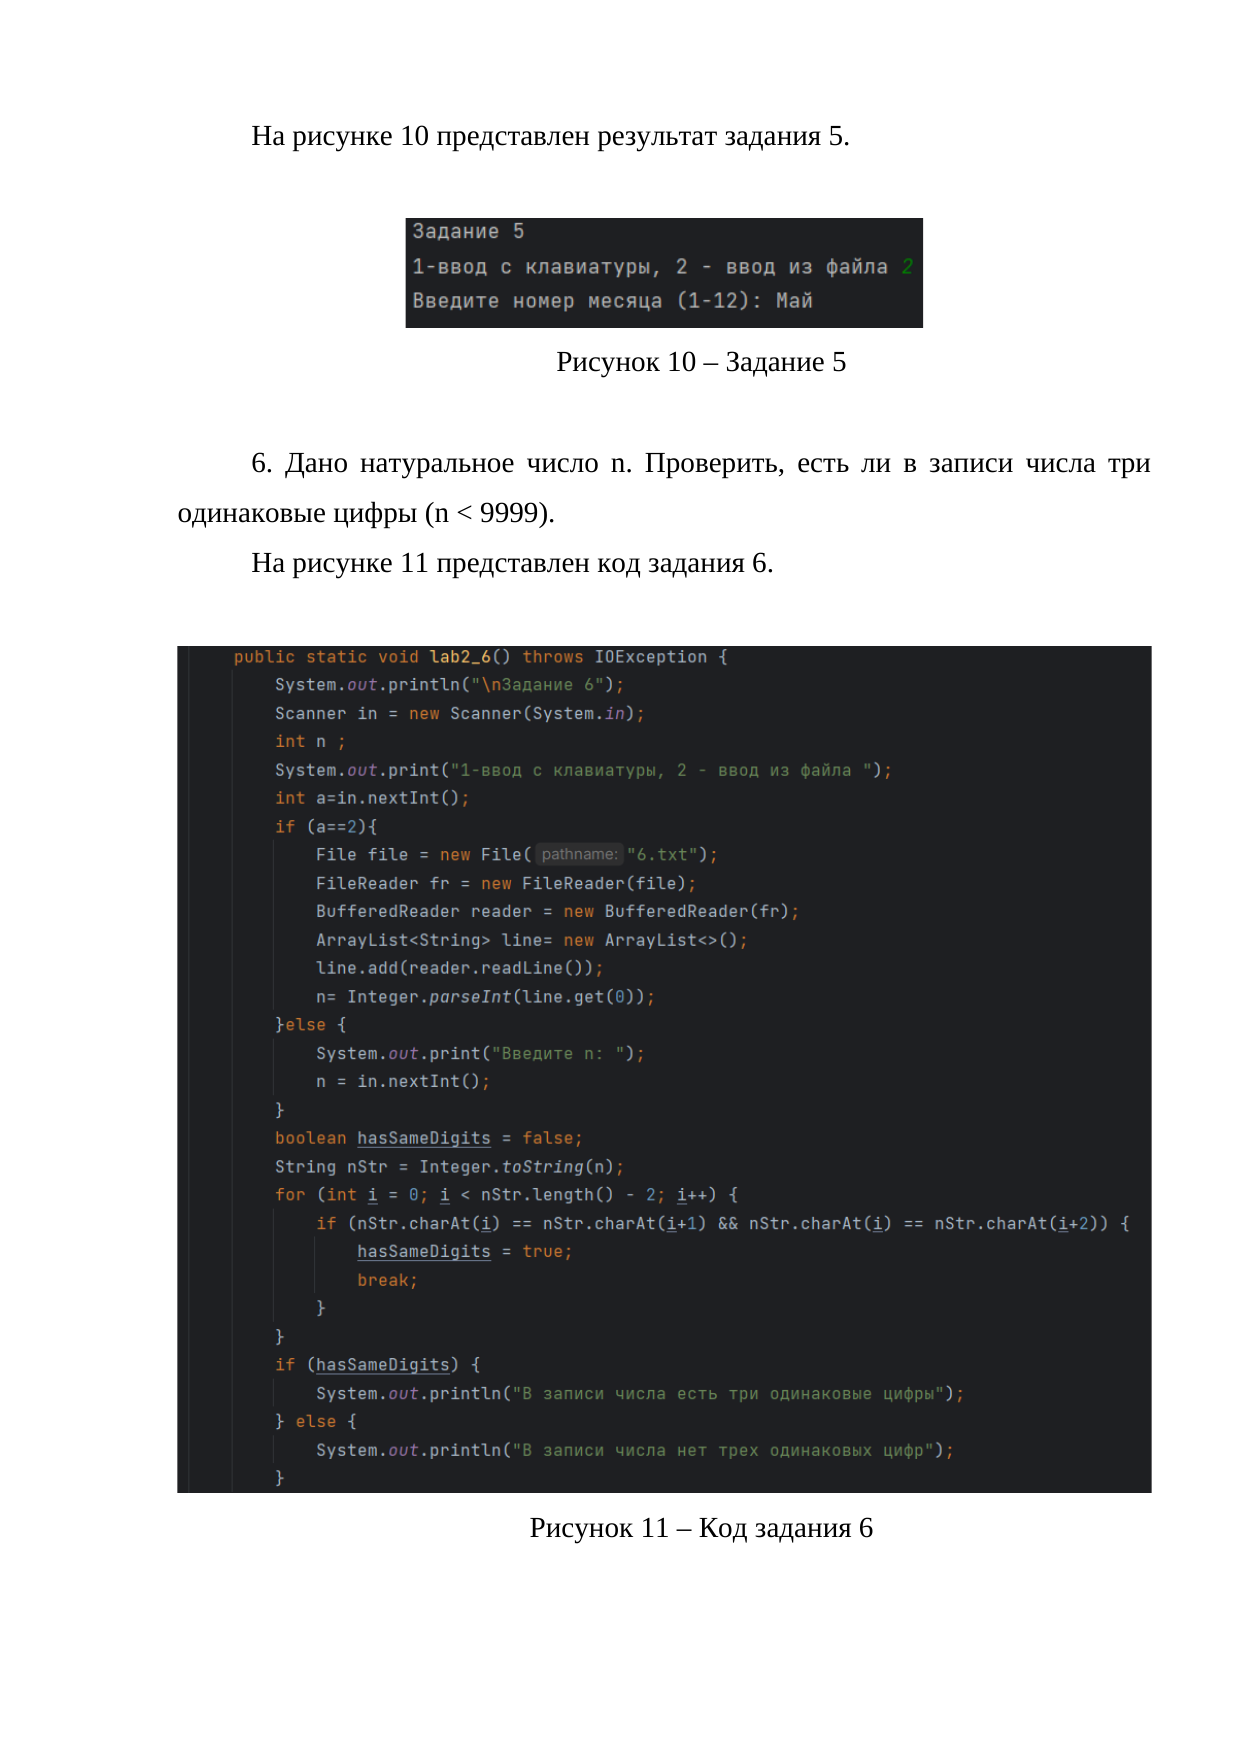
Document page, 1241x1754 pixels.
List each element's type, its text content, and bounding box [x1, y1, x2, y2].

picture [177, 646, 1152, 1493]
picture [405, 218, 924, 328]
text Рисунок 11 – Код задания 6 [177, 1510, 1152, 1543]
text На рисунке 10 представлен результат задания 5. [177, 118, 1152, 152]
text 6. Дано натуральное число n. Проверить, есть ли в записи числа три одинаковые цифры (n < 9999). [177, 445, 1152, 529]
text На рисунке 11 представлен код задания 6. [177, 546, 1152, 579]
text Рисунок 10 – Задание 5 [177, 344, 1152, 378]
